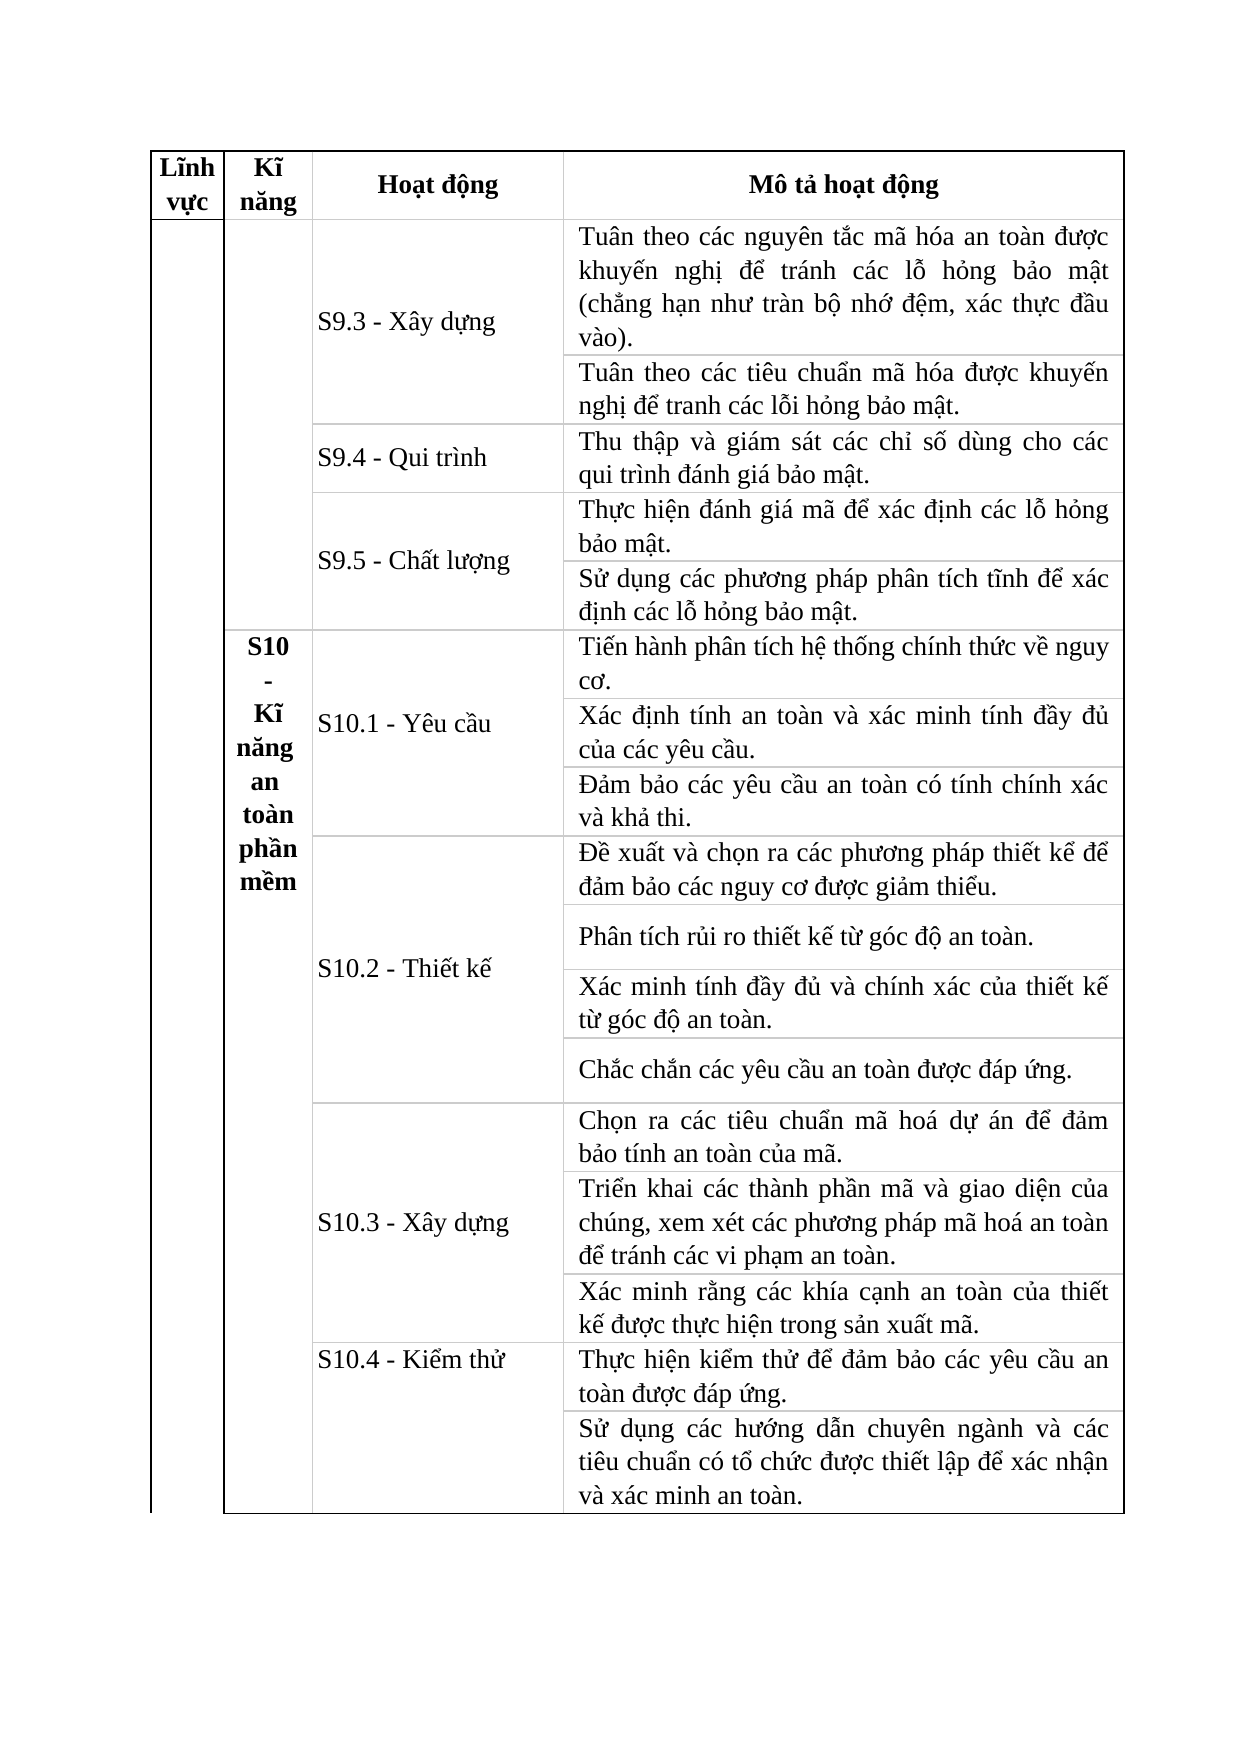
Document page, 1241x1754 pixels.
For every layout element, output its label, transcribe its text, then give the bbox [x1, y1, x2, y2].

table_cell S10.3 - Xây dựng [313, 1104, 563, 1342]
table_cell Triển khai các thành phần mã và giao diện của chúng, xem xét các phương pháp mã hoá an toàn để tránh các vi phạm an toàn. [564, 1172, 1123, 1273]
table_cell Tuân theo các nguyên tắc mã hóa an toàn được khuyến nghị để tránh các lỗ hỏng bảo mật (chẳng hạn như tràn bộ nhớ đệm, xác thực đầu vào). [564, 220, 1123, 354]
table_cell Thực hiện kiểm thử để đảm bảo các yêu cầu an toàn được đáp ứng. [564, 1343, 1123, 1410]
table_cell Xác minh tính đầy đủ và chính xác của thiết kế từ góc độ an toàn. [564, 970, 1123, 1037]
table_cell S10 - Kĩ năng an toàn phần mềm [225, 631, 312, 1512]
table_header Hoạt động [313, 152, 563, 219]
table_header Kĩ năng [225, 152, 312, 219]
table_cell Chắc chắn các yêu cầu an toàn được đáp ứng. [564, 1039, 1123, 1102]
table_cell Đảm bảo các yêu cầu an toàn có tính chính xác và khả thi. [564, 768, 1123, 835]
table_cell Chọn ra các tiêu chuẩn mã hoá dự án để đảm bảo tính an toàn của mã. [564, 1104, 1123, 1171]
table_cell Xác minh rằng các khía cạnh an toàn của thiết kế được thực hiện trong sản xuất mã. [564, 1275, 1123, 1342]
table_cell S9.3 - Xây dựng [313, 220, 563, 423]
table_cell Xác định tính an toàn và xác minh tính đầy đủ của các yêu cầu. [564, 699, 1123, 766]
table_cell Đề xuất và chọn ra các phương pháp thiết kể để đảm bảo các nguy cơ được giảm thiểu. [564, 837, 1123, 903]
table_cell Tuân theo các tiêu chuẩn mã hóa được khuyến nghị để tranh các lỗi hỏng bảo mật. [564, 356, 1123, 423]
table_cell Sử dụng các phương pháp phân tích tĩnh để xác định các lỗ hỏng bảo mật. [564, 562, 1123, 629]
table_cell Thực hiện đánh giá mã để xác định các lỗ hỏng bảo mật. [564, 493, 1123, 560]
table_cell S10.1 - Yêu cầu [313, 631, 563, 835]
table_cell Sử dụng các hướng dẫn chuyên ngành và các tiêu chuẩn có tổ chức được thiết lập để xác nhận và xác minh an toàn. [564, 1412, 1123, 1512]
table_cell Thu thập và giám sát các chỉ số dùng cho các qui trình đánh giá bảo mật. [564, 425, 1123, 492]
table_cell Phân tích rủi ro thiết kế từ góc độ an toàn. [564, 905, 1123, 968]
table_cell Tiến hành phân tích hệ thống chính thức về nguy cơ. [564, 631, 1123, 698]
table_cell S9.4 - Qui trình [313, 425, 563, 492]
table_cell S10.4 - Kiểm thử [313, 1343, 563, 1512]
table_header Lĩnh vực [152, 152, 223, 219]
table_header Mô tả hoạt động [564, 152, 1123, 219]
table_cell S10.2 - Thiết kế [313, 837, 563, 1102]
table_cell S9.5 - Chất lượng [313, 493, 563, 629]
